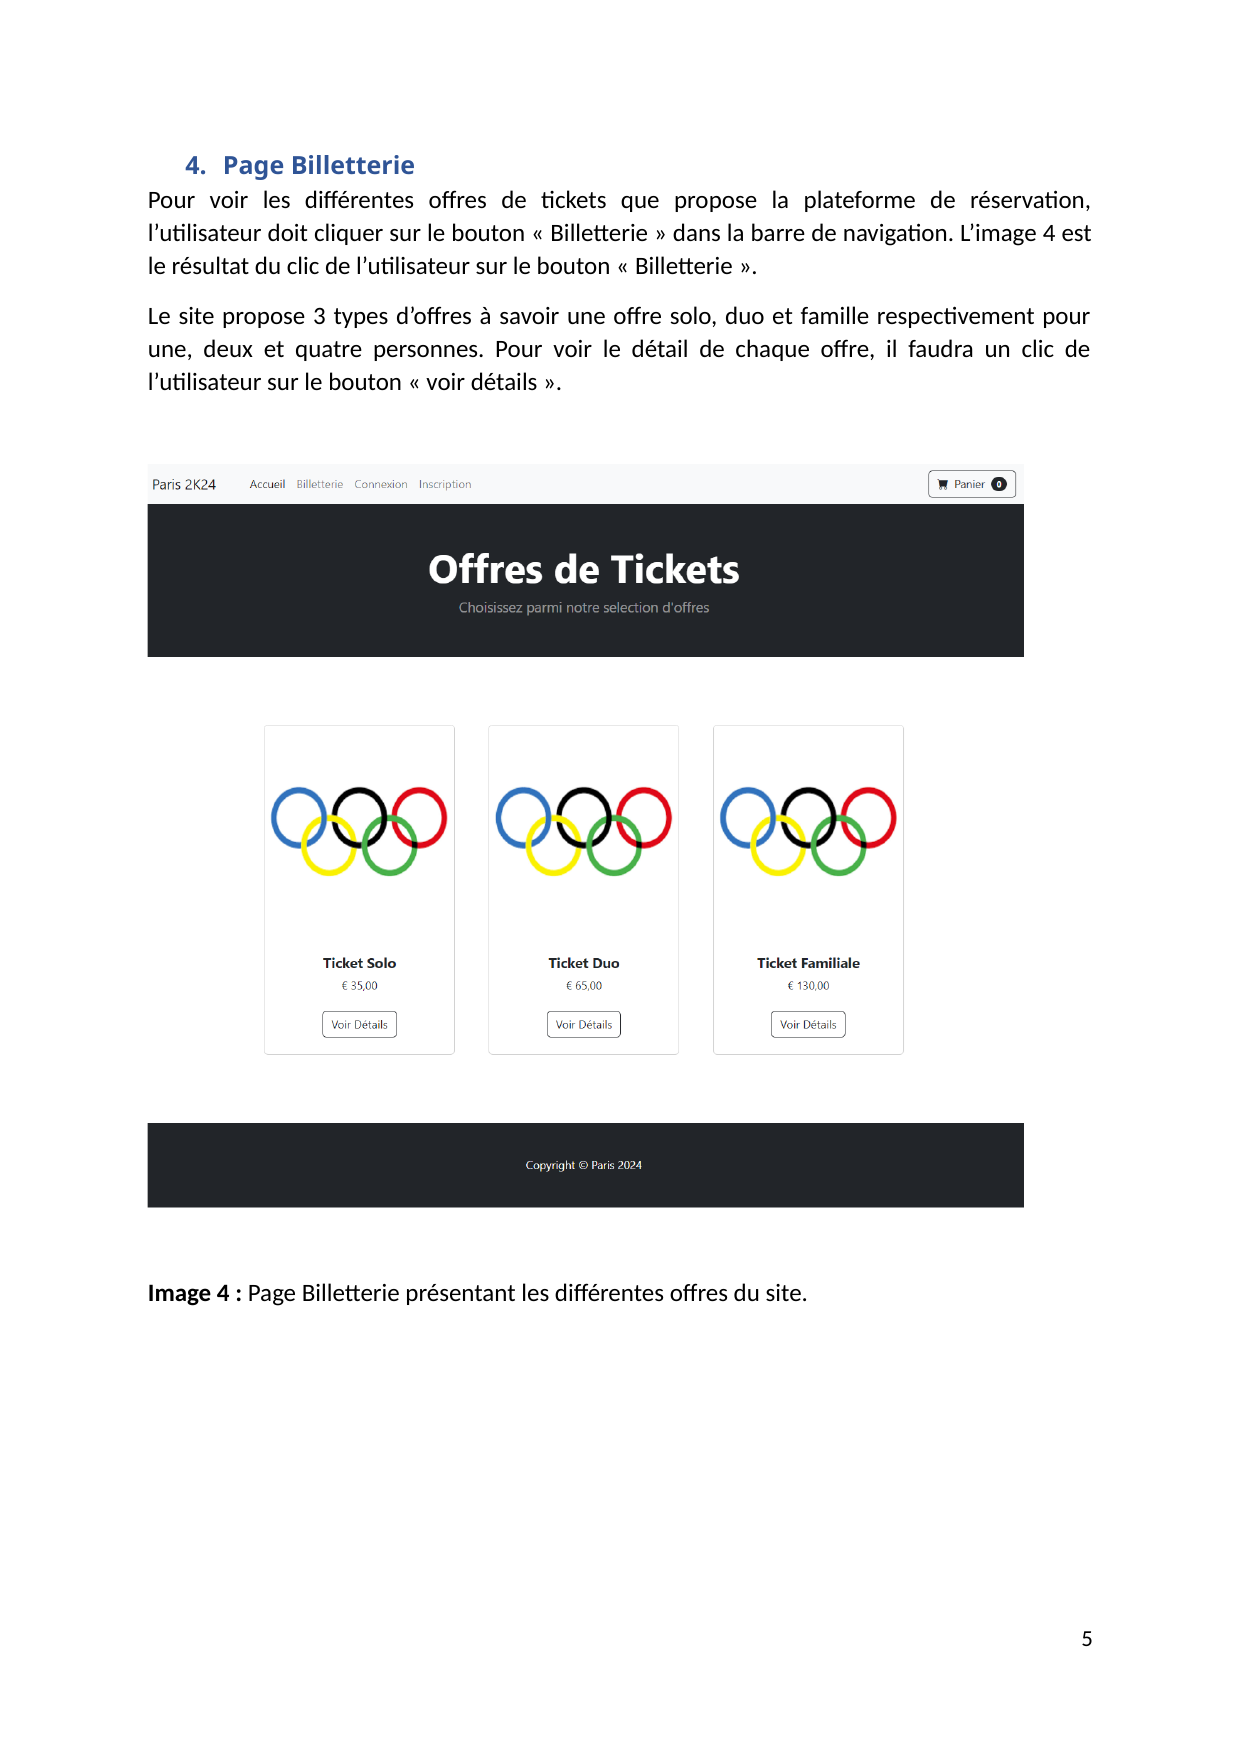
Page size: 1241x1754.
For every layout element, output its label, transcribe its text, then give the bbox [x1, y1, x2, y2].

text Le site propose 3 types d’offres à savoir une offre solo, duo et famille respectivement pour une, deux et quatre personnes. Pour voir le détail de chaque offre, il faudra un clic de l’utilisateur sur le bouton « voir détails ». [148, 300, 1093, 396]
text Pour voir les différentes offres de tickets que propose la plateforme de réservation, l’utilisateur doit cliquer sur le bouton « Billetterie » dans la barre de navigation. L’image 4 est le résultat du clic de l’utilisateur sur le bouton « Billetterie ». [148, 184, 1093, 281]
text Image 4 : Page Billetterie présentant les différentes offres du site. [148, 1277, 1093, 1308]
picture [147, 464, 1093, 1209]
subtitle Page Billetterie [185, 148, 1093, 182]
